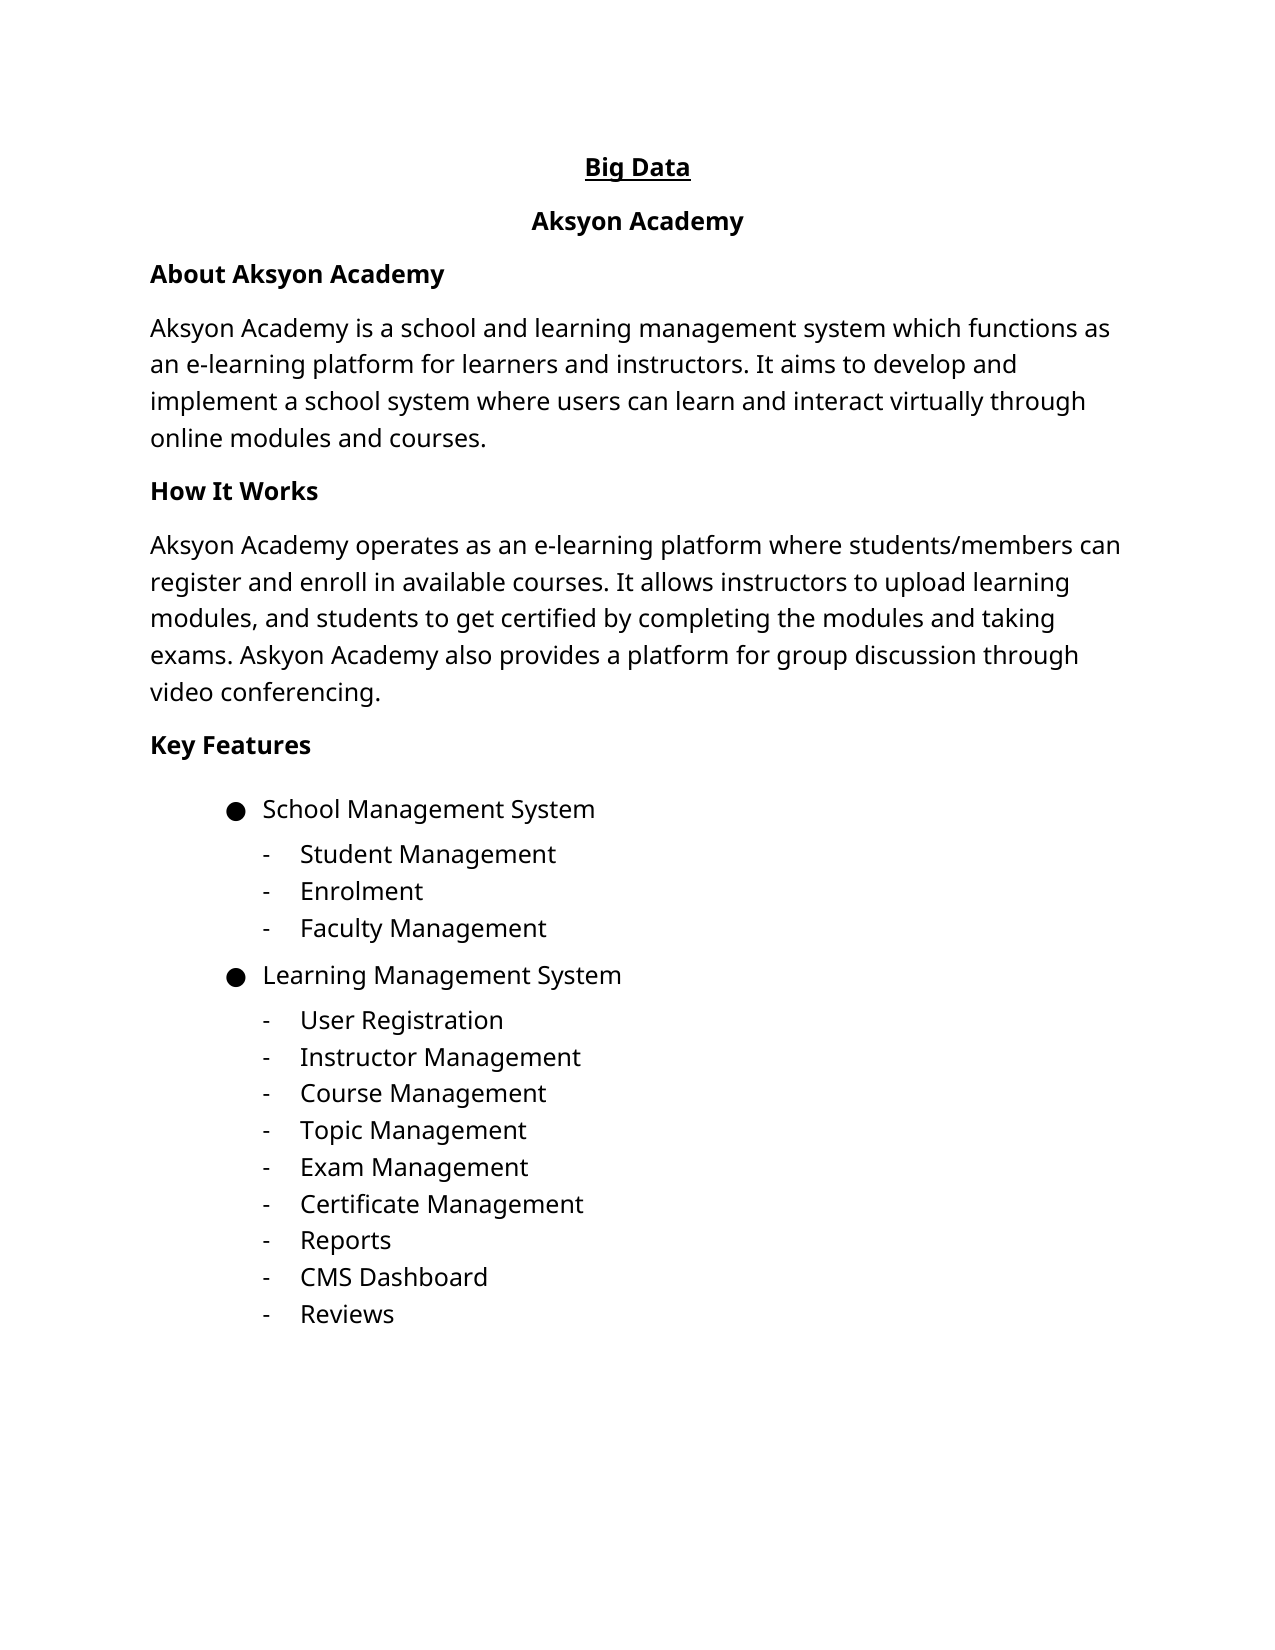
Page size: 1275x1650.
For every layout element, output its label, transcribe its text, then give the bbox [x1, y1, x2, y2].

text Aksyon Academy [150, 203, 1125, 237]
list Exam Management [262, 1149, 1125, 1183]
text Big Data [150, 150, 1125, 184]
list Learning Management System [225, 947, 1125, 998]
list School Management System [225, 781, 1125, 833]
list Enrolment [262, 873, 1125, 908]
list Topic Management [262, 1113, 1125, 1147]
list Faculty Management [262, 910, 1125, 944]
list Course Management [262, 1076, 1125, 1110]
list CMS Dashboard [262, 1260, 1125, 1294]
text Aksyon Academy operates as an e-learning platform where students/members can register and enroll in available courses. It allows instructors to upload learning modules, and students to get certified by completing the modules and taking exams. Askyon Academy also provides a platform for group discussion through video conferencing. [150, 527, 1125, 709]
text Aksyon Academy is a school and learning management system which functions as an e-learning platform for learners and instructors. It aims to develop and implement a school system where users can learn and interact virtually through online modules and courses. [150, 310, 1125, 455]
list Reviews [262, 1297, 1125, 1331]
list Instructor Management [262, 1039, 1125, 1073]
text How It Works [150, 474, 1125, 508]
list Certificate Management [262, 1186, 1125, 1220]
text Key Features [150, 728, 1125, 762]
list User Registration [262, 1002, 1125, 1036]
list Reports [262, 1223, 1125, 1257]
text About Aksyon Academy [150, 257, 1125, 291]
list Student Management [262, 837, 1125, 871]
